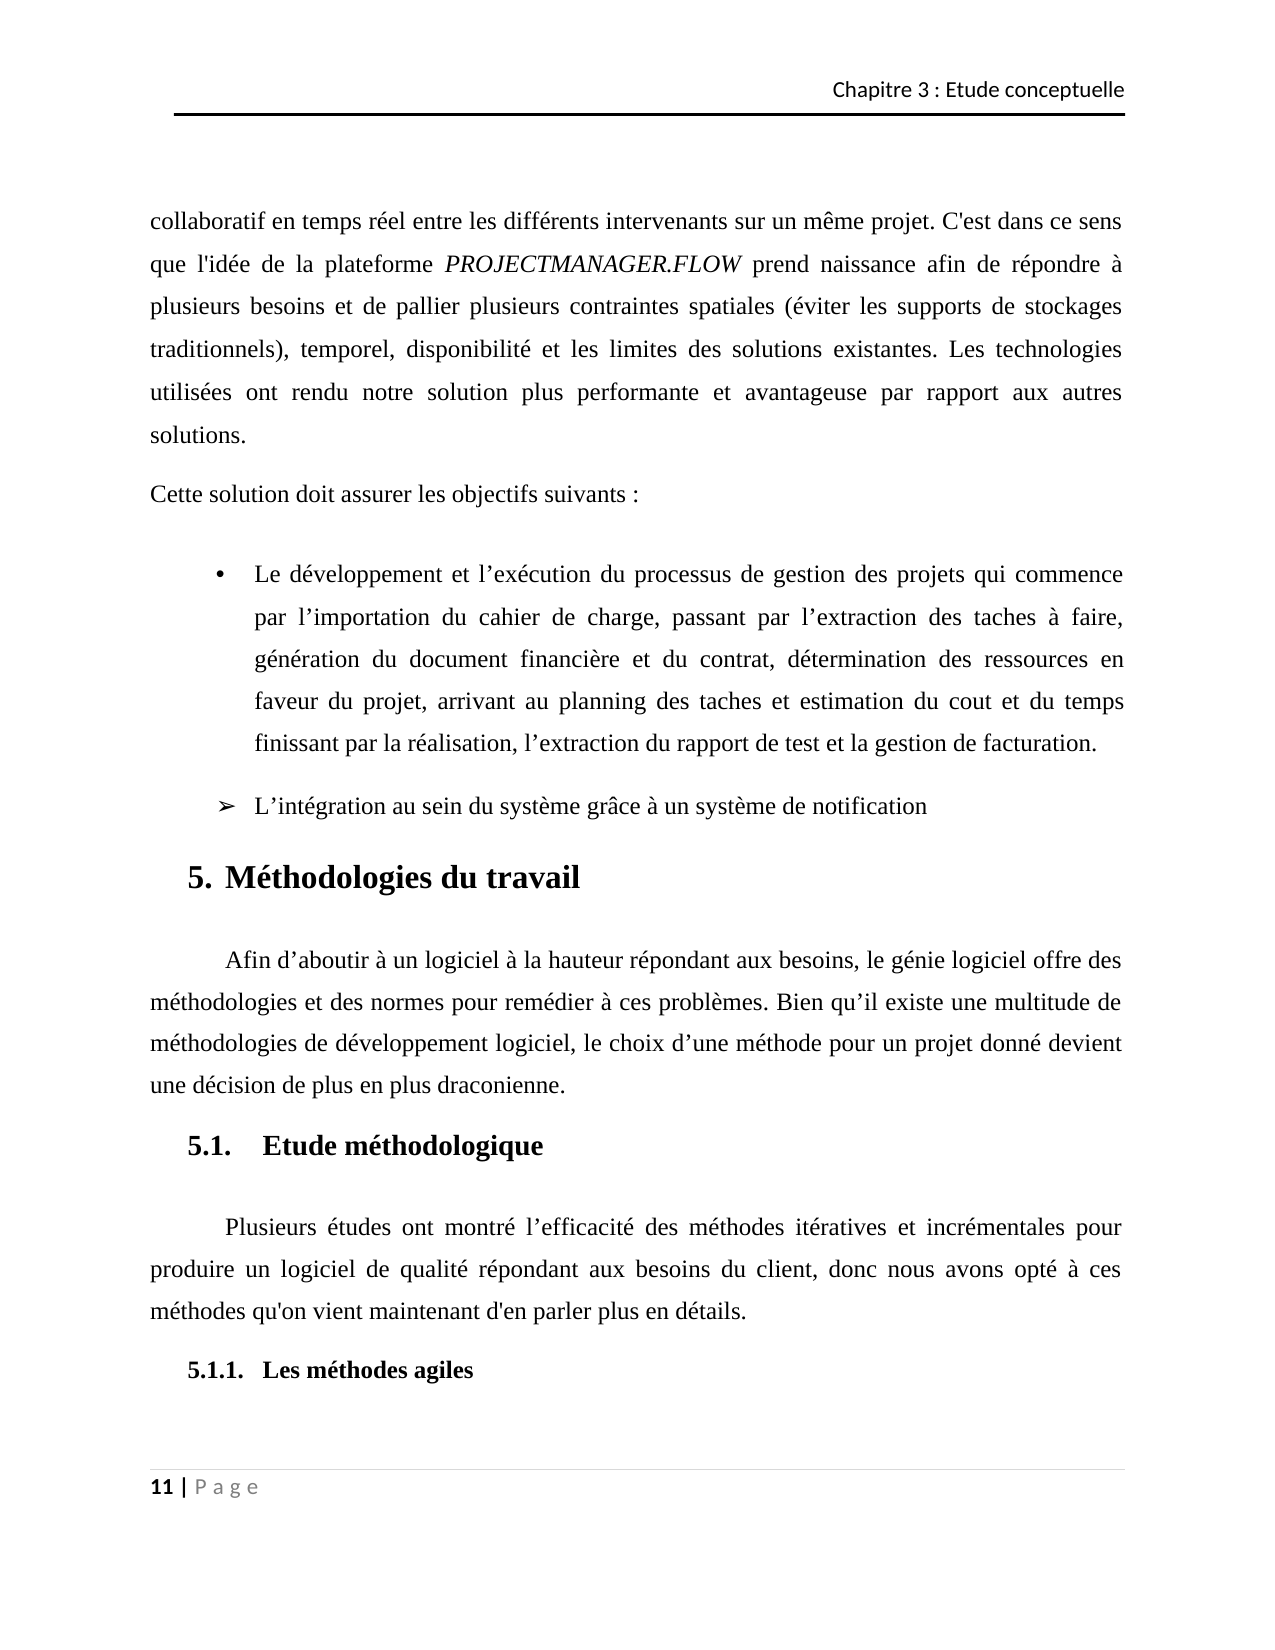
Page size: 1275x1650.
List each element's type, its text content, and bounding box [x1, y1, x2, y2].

list Le développement et l’exécution du processus de gestion des projets qui commence par l’importation du cahier de charge, passant par l’extraction des taches à faire, génération du document financière et du contrat, détermination des ressources en faveur du projet, arrivant au planning des taches et estimation du cout et du temps finissant par la réalisation, l’extraction du rapport de test et la gestion de facturation. [216, 559, 1125, 757]
text Afin d’aboutir à un logiciel à la hauteur répondant aux besoins, le génie logiciel offre des méthodologies et des normes pour remédier à ces problèmes. Bien qu’il existe une multitude de méthodologies de développement logiciel, le choix d’une méthode pour un projet donné devient une décision de plus en plus draconienne. [150, 945, 1123, 1099]
list L’intégration au sein du système grâce à un système de notification [216, 791, 1125, 819]
subtitle Etude méthodologique [187, 1128, 1125, 1162]
subtitle Les méthodes agiles [187, 1355, 1125, 1383]
subtitle Méthodologies du travail [187, 857, 1125, 895]
text Plusieurs études ont montré l’efficacité des méthodes itératives et incrémentales pour produire un logiciel de qualité répondant aux besoins du client, donc nous avons opté à ces méthodes qu'on vient maintenant d'en parler plus en détails. [150, 1212, 1123, 1325]
text Cette solution doit assurer les objectifs suivants : [150, 479, 1125, 508]
